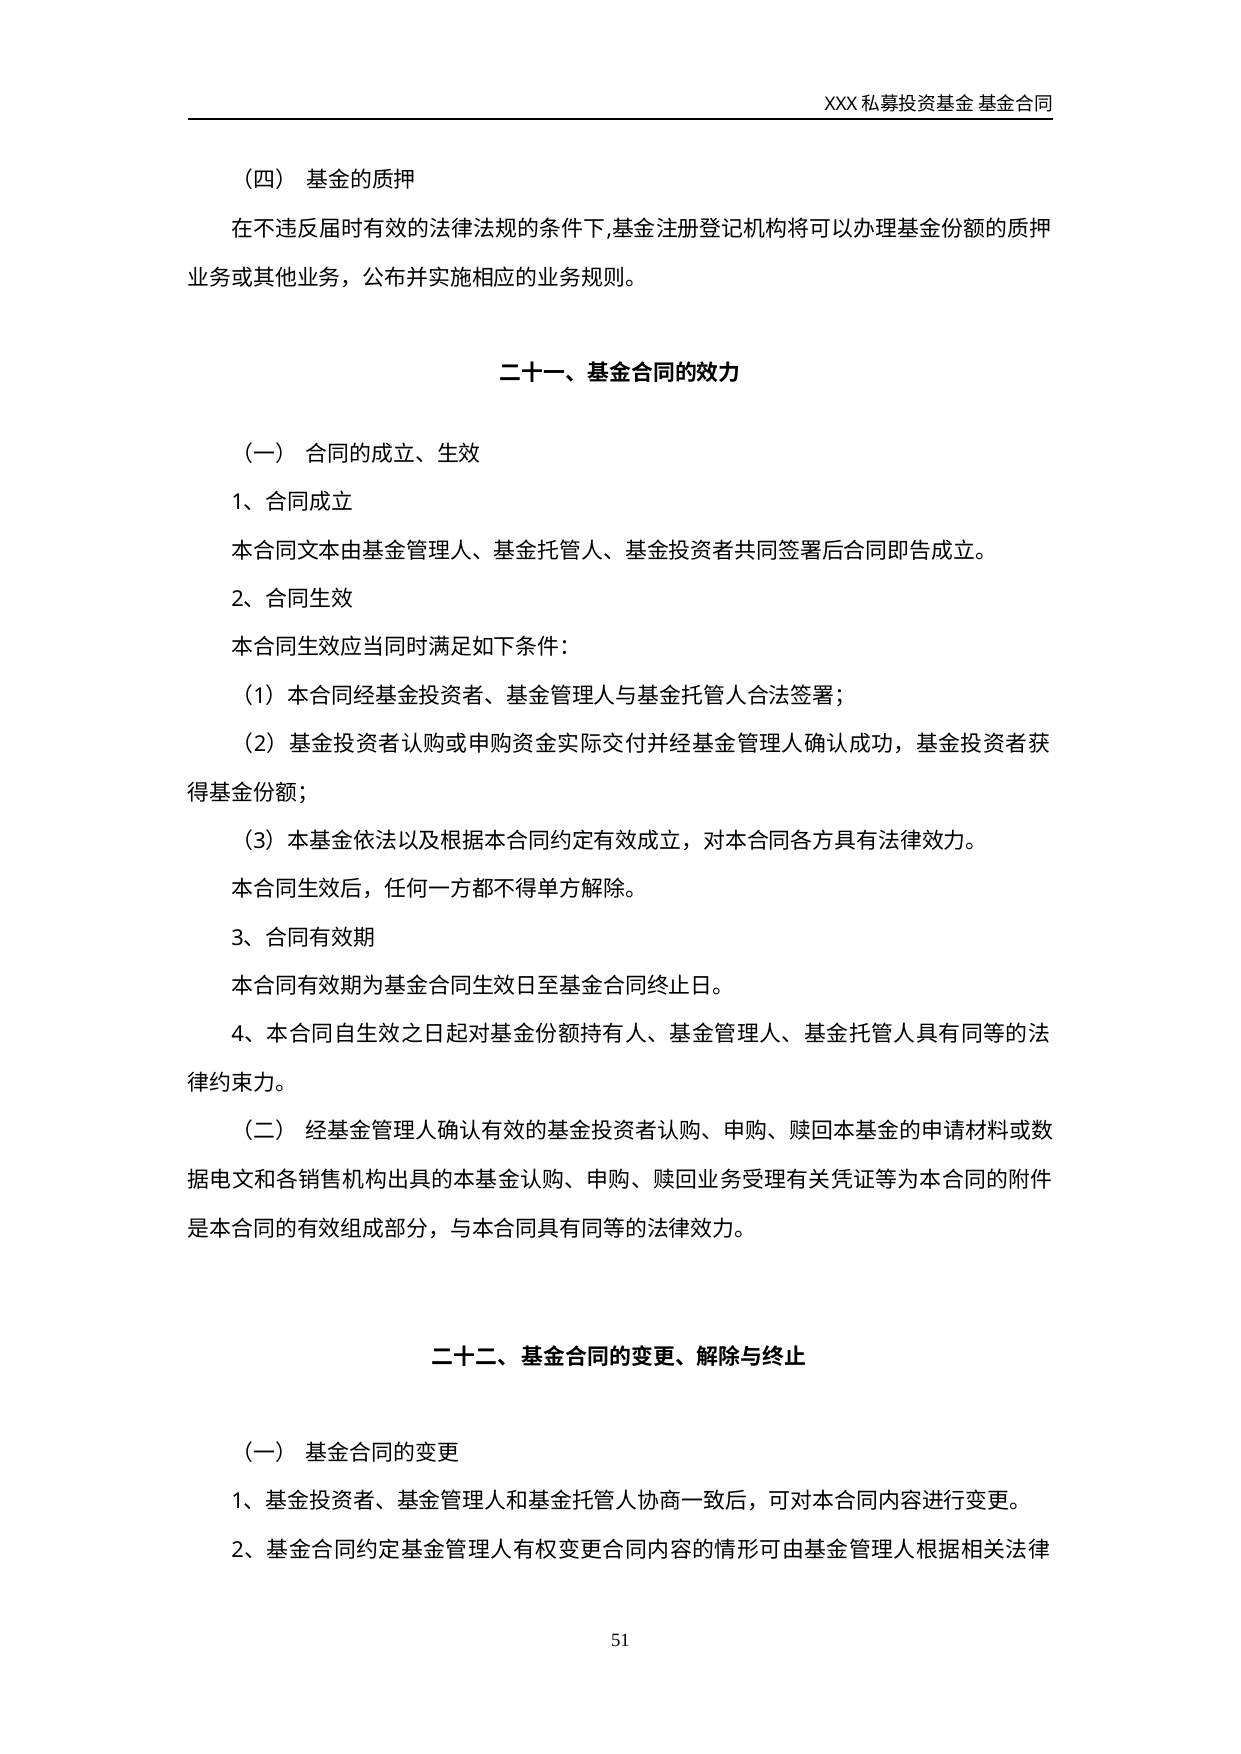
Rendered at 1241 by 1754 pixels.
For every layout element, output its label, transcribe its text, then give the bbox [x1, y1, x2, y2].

text 3、合同有效期 [187, 919, 1053, 952]
list 合同的成立、生效 [187, 436, 1053, 468]
list 经基金管理人确认有效的基金投资者认购、申购、赎回本基金的申请材料或数据电文和各销售机构出具的本基金认购、申购、赎回业务受理有关凭证等为本合同的附件，是本合同的有效组成部分，与本合同具有同等的法律效力。 [187, 1113, 1053, 1243]
text 1、合同成立 [187, 484, 1053, 516]
text 本合同生效应当同时满足如下条件： [187, 629, 1053, 661]
text 本合同文本由基金管理人、基金托管人、基金投资者共同签署后合同即告成立。 [187, 532, 1053, 565]
list 基金的质押 [231, 162, 1053, 194]
text 2、合同生效 [187, 581, 1053, 613]
text 本合同生效后，任何一方都不得单方解除。 [187, 871, 1053, 903]
subtitle 基金合同的变更、解除与终止 [185, 1339, 1053, 1371]
text （1）本合同经基金投资者、基金管理人与基金托管人合法签署； [187, 677, 1053, 710]
text （2）基金投资者认购或申购资金实际交付并经基金管理人确认成功，基金投资者获得基金份额； [187, 726, 1053, 807]
text （3）本基金依法以及根据本合同约定有效成立，对本合同各方具有法律效力。 [187, 823, 1053, 855]
text 4、本合同自生效之日起对基金份额持有人、基金管理人、基金托管人具有同等的法律约束力。 [187, 1016, 1053, 1097]
text 本合同有效期为基金合同生效日至基金合同终止日。 [187, 968, 1053, 1000]
list 基金合同的变更 [187, 1434, 1053, 1467]
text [187, 1531, 1053, 1564]
subtitle 基金合同的效力 [187, 355, 1053, 387]
text 1、基金投资者、基金管理人和基金托管人协商一致后，可对本合同内容进行变更。 [187, 1483, 1053, 1515]
text 在不违反届时有效的法律法规的条件下,基金注册登记机构将可以办理基金份额的质押业务或其他业务，公布并实施相应的业务规则。 [187, 210, 1053, 292]
